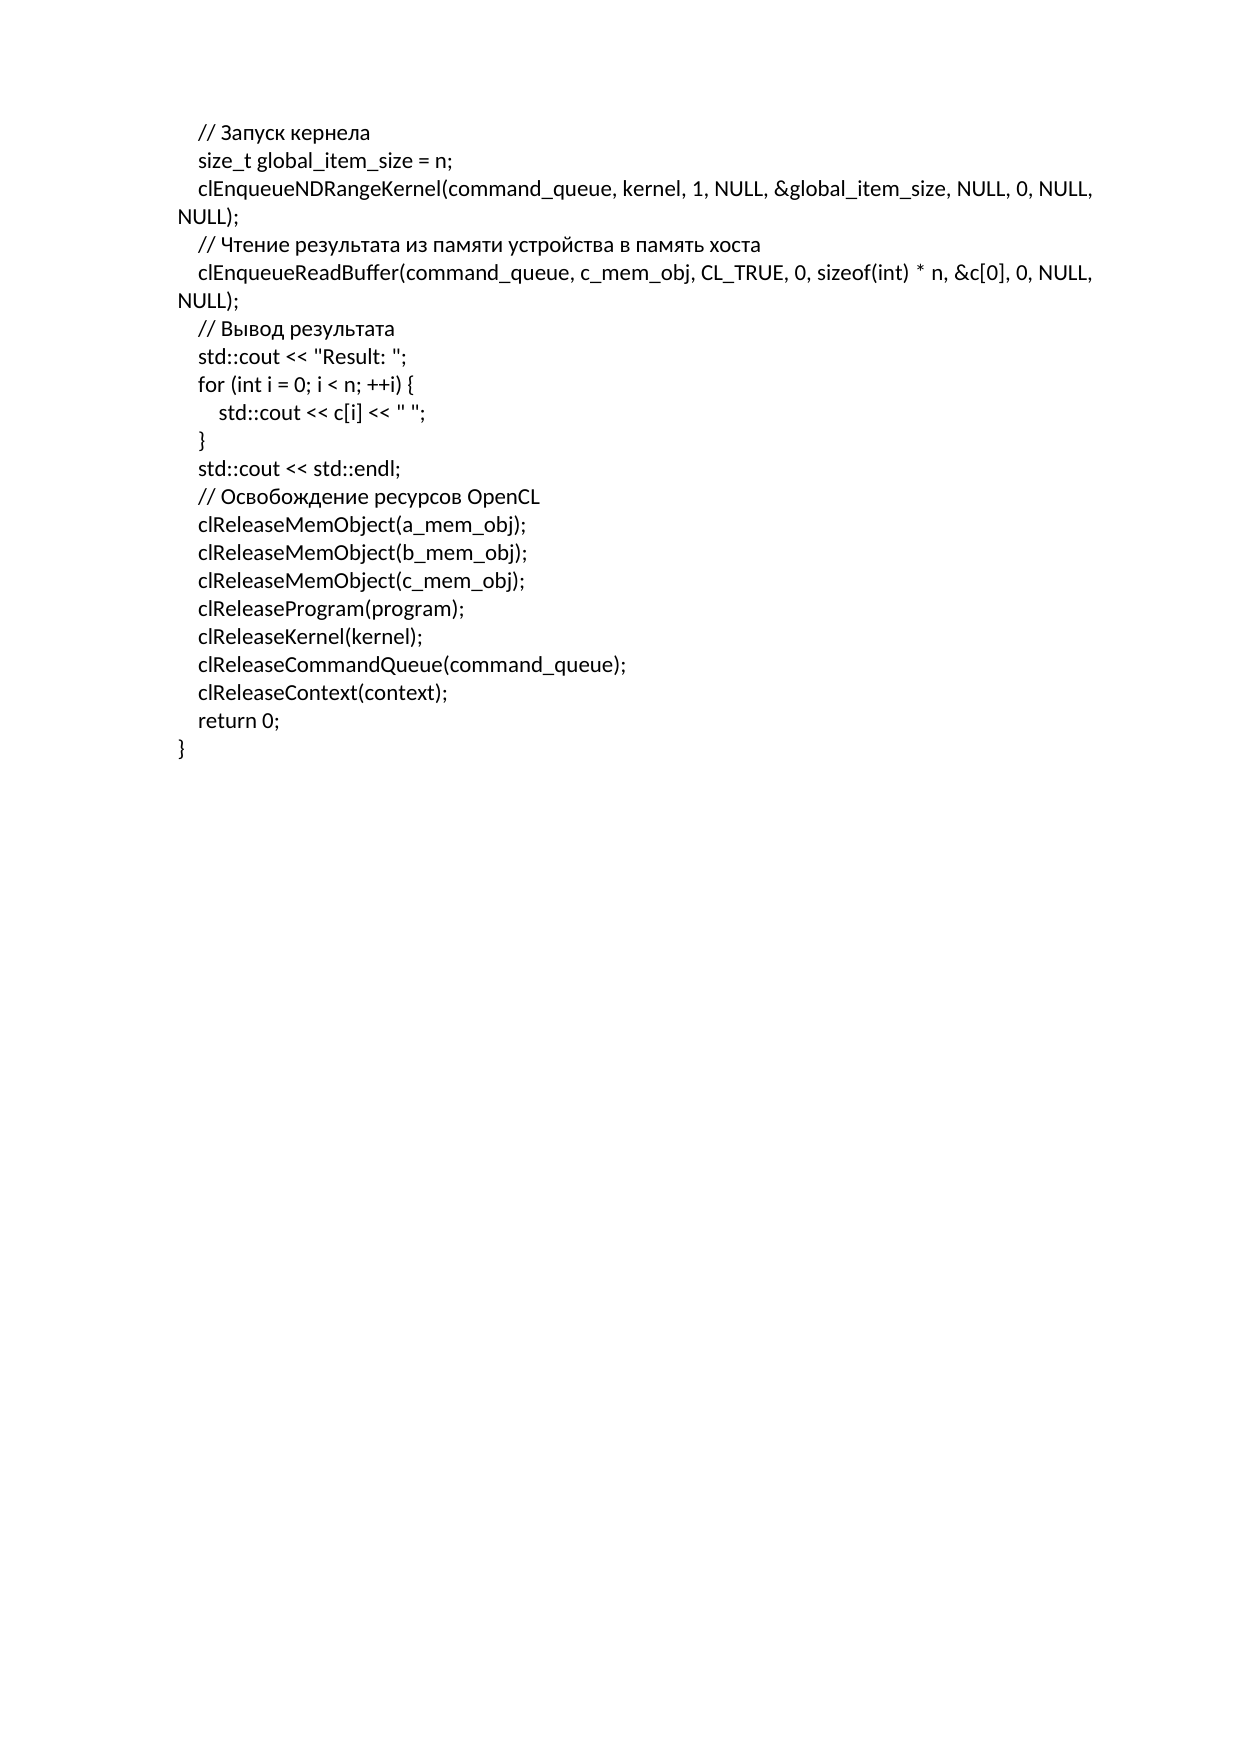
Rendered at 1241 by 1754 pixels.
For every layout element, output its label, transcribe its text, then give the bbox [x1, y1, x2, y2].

text } [177, 426, 1152, 454]
text clReleaseContext(context); [177, 678, 1152, 707]
text for (int i = 0; i < n; ++i) { [177, 370, 1152, 398]
text size_t global_item_size = n; [177, 146, 1152, 174]
text clEnqueueNDRangeKernel(command_queue, kernel, 1, NULL, &global_item_size, NULL, 0, NULL, NULL); [177, 174, 1152, 230]
text std::cout << "Result: "; [177, 342, 1152, 370]
text clEnqueueReadBuffer(command_queue, c_mem_obj, CL_TRUE, 0, sizeof(int) * n, &c[0], 0, NULL, NULL); [177, 258, 1152, 314]
text clReleaseCommandQueue(command_queue); [177, 651, 1152, 678]
text } [177, 734, 1152, 763]
text // Чтение результата из памяти устройства в память хоста [177, 230, 1152, 258]
text clReleaseMemObject(b_mem_obj); [177, 538, 1152, 566]
text // Запуск кернела [177, 118, 1152, 146]
text clReleaseMemObject(c_mem_obj); [177, 566, 1152, 594]
text clReleaseProgram(program); [177, 594, 1152, 622]
text clReleaseKernel(kernel); [177, 622, 1152, 651]
text std::cout << c[i] << " "; [177, 398, 1152, 426]
text std::cout << std::endl; [177, 454, 1152, 482]
text return 0; [177, 707, 1152, 734]
text // Освобождение ресурсов OpenCL [177, 482, 1152, 510]
text clReleaseMemObject(a_mem_obj); [177, 510, 1152, 538]
text // Вывод результата [177, 314, 1152, 342]
